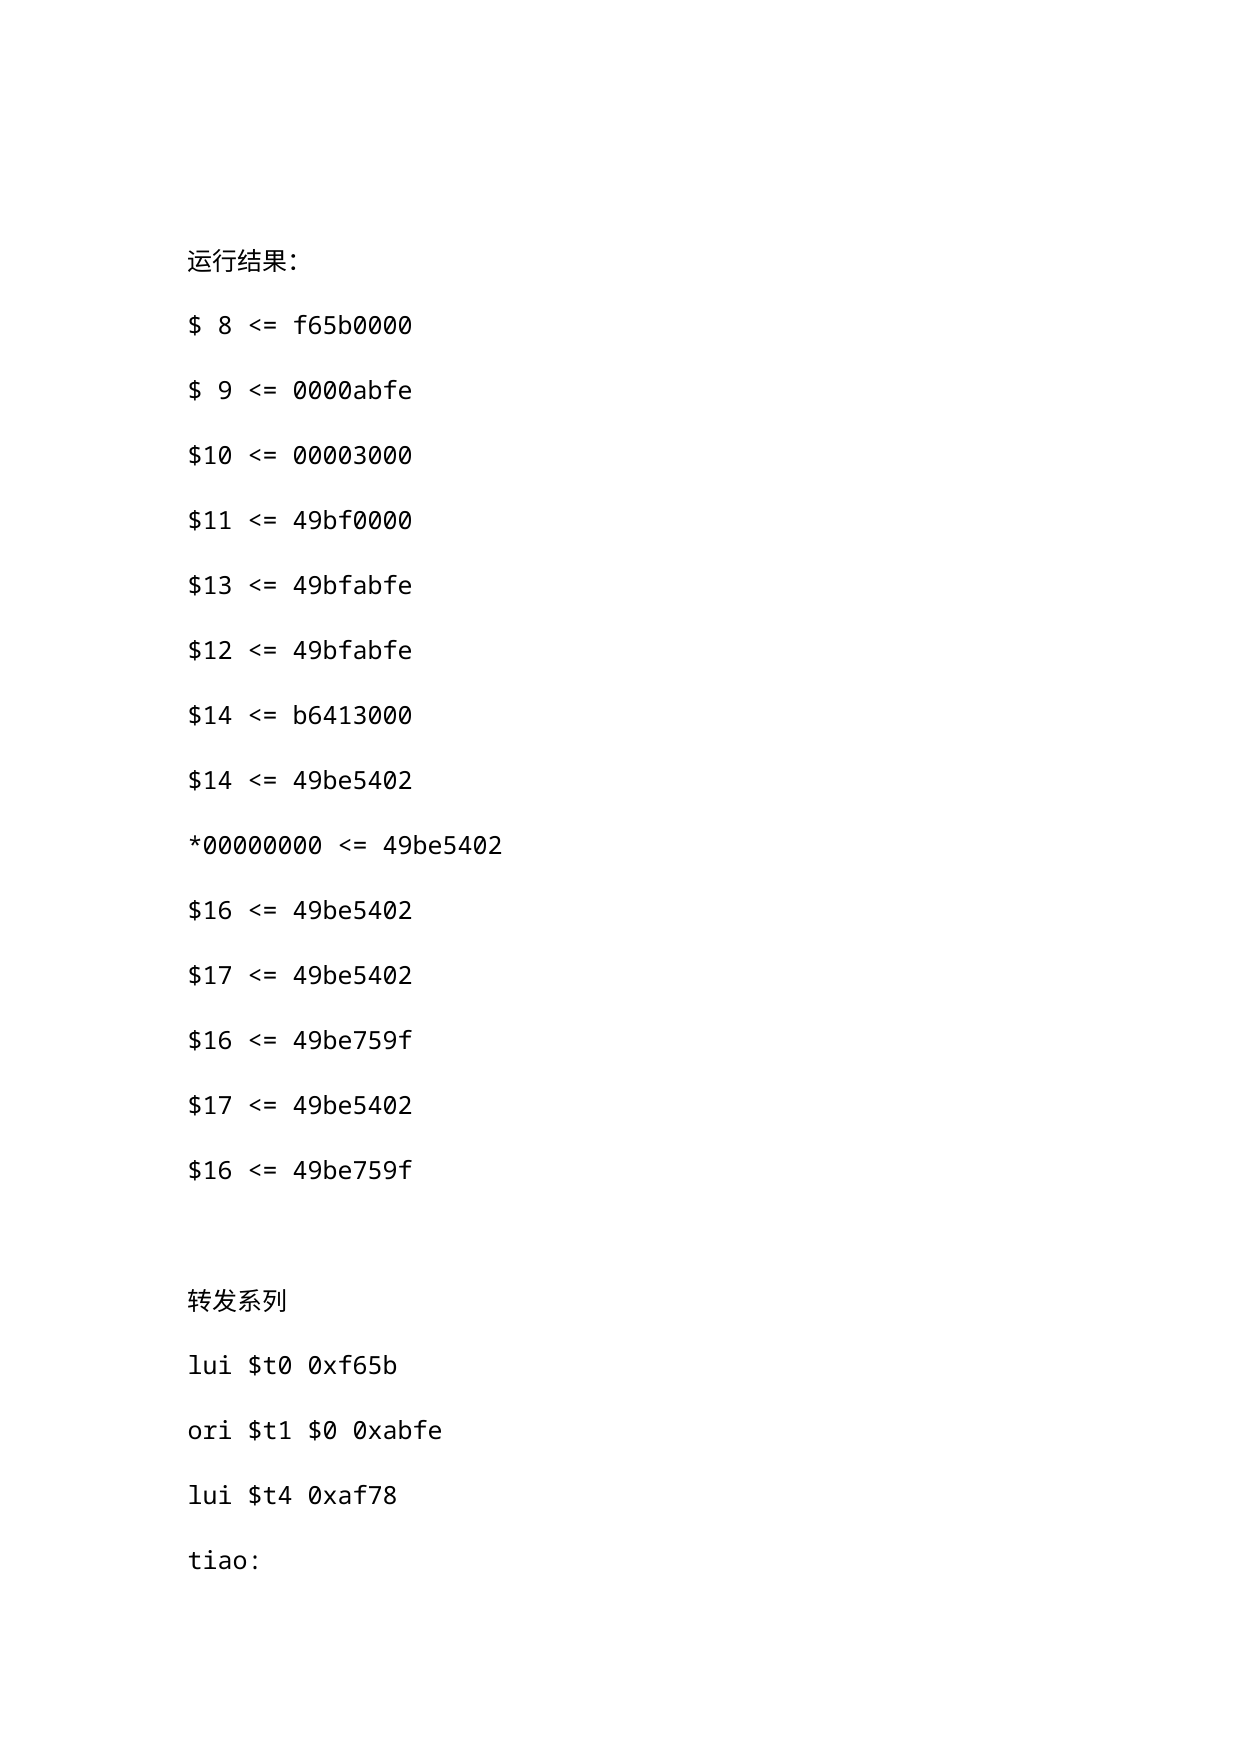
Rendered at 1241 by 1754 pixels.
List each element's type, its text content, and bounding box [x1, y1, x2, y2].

text $16 <= 49be759f [187, 1007, 1053, 1072]
text $ 8 <= f65b0000 [187, 292, 1053, 357]
text 运行结果： [187, 227, 1053, 292]
text $14 <= 49be5402 [187, 747, 1053, 812]
text $14 <= b6413000 [187, 682, 1053, 747]
text $11 <= 49bf0000 [187, 487, 1053, 552]
text $17 <= 49be5402 [187, 942, 1053, 1007]
text $ 9 <= 0000abfe [187, 357, 1053, 422]
text lui $t4 0xaf78 [187, 1462, 1053, 1527]
text ori $t1 $0 0xabfe [187, 1397, 1053, 1462]
text $13 <= 49bfabfe [187, 552, 1053, 617]
text $16 <= 49be5402 [187, 877, 1053, 942]
text *00000000 <= 49be5402 [187, 812, 1053, 877]
text $17 <= 49be5402 [187, 1072, 1053, 1137]
text tiao: [187, 1527, 1053, 1592]
text $16 <= 49be759f [187, 1137, 1053, 1202]
text $12 <= 49bfabfe [187, 617, 1053, 682]
text lui $t0 0xf65b [187, 1332, 1053, 1397]
text $10 <= 00003000 [187, 422, 1053, 487]
text 转发系列 [187, 1267, 1053, 1332]
